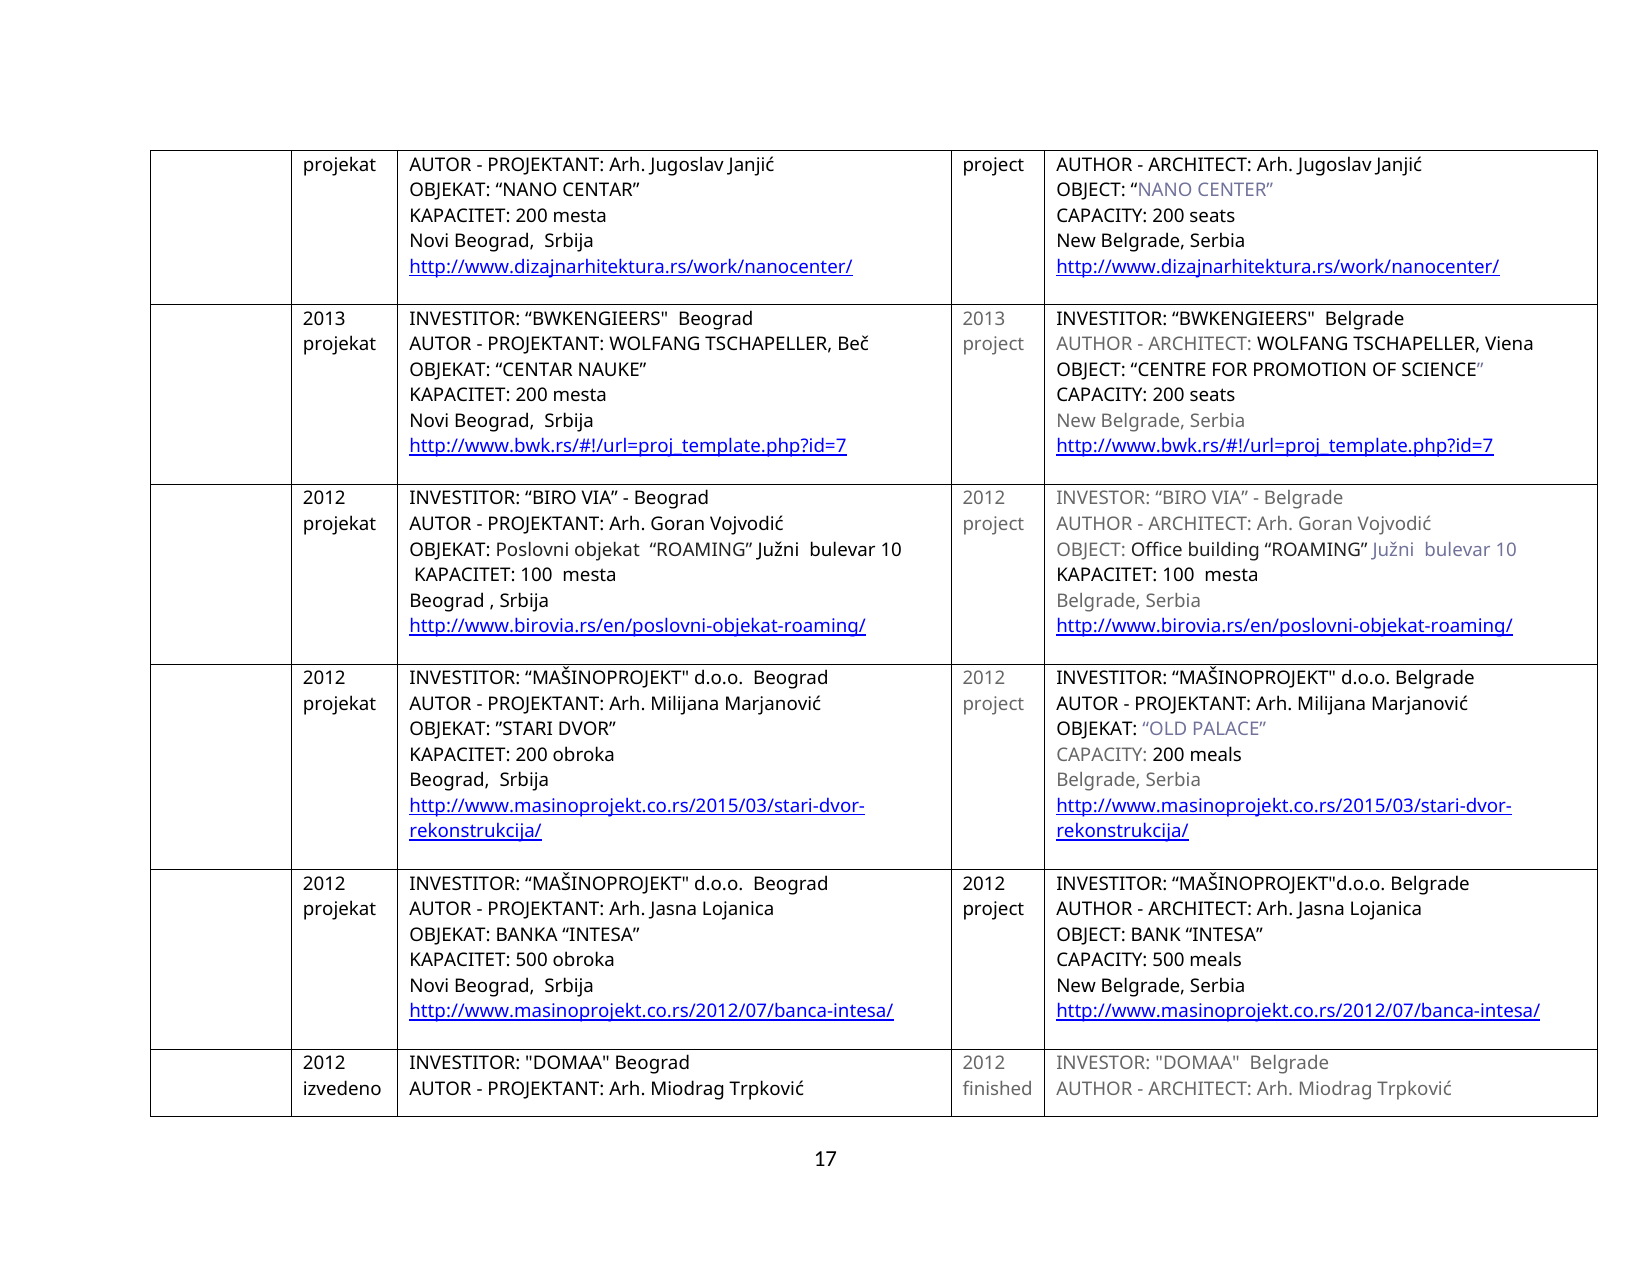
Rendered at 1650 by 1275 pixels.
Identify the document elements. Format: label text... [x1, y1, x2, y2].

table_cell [1045, 151, 1597, 304]
table_cell INVESTITOR: “BWKENGIEERS" Beograd AUTOR - PROJEKTANT: WOLFANG TSCHAPELLER, Beč OBJEKAT: “CENTAR NAUKE” KAPACITET: 200 mesta Novi Beograd, Srbija http://www.bwk.rs/#!/url=proj_template.php?id=7 [398, 305, 951, 484]
table_cell [151, 485, 291, 663]
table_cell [398, 151, 951, 304]
table_cell 2013 projekat [292, 151, 397, 304]
table_cell 2012 izvedeno [292, 1050, 397, 1116]
table_cell 2012 project [952, 485, 1044, 663]
table_cell INVESTITOR: “MAŠINOPROJEKT"d.o.o. Belgrade AUTHOR - ARCHITECT: Arh. Jasna Lojanica OBJECT: BANK “INTESA” CAPACITY: 500 meals New Belgrade, Serbia http://www.masinoprojekt.co.rs/2012/07/banca-intesa/ [1045, 870, 1597, 1048]
table_cell [151, 665, 291, 869]
table_cell [151, 151, 291, 304]
table_cell [151, 305, 291, 484]
table_cell INVESTITOR: “MAŠINOPROJEKT" d.o.o. Beograd AUTOR - PROJEKTANT: Arh. Jasna Lojanica OBJEKAT: BANKA “INTESA” KAPACITET: 500 obroka Novi Beograd, Srbija http://www.masinoprojekt.co.rs/2012/07/banca-intesa/ [398, 870, 951, 1048]
table_cell INVESTOR: “BIRO VIA” - Belgrade AUTHOR - ARCHITECT: Arh. Goran Vojvodić OBJECT: Office building “ROAMING” Južni bulevar 10 KAPACITET: 100 mesta Belgrade, Serbia http://www.birovia.rs/en/poslovni-objekat-roaming/ [1045, 485, 1597, 663]
table_cell 2013 projekat [292, 305, 397, 484]
table_cell INVESTITOR: “BIRO VIA” - Beograd AUTOR - PROJEKTANT: Arh. Goran Vojvodić OBJEKAT: Poslovni objekat “ROAMING” Južni bulevar 10 KAPACITET: 100 mesta Beograd , Srbija http://www.birovia.rs/en/poslovni-objekat-roaming/ [398, 485, 951, 663]
table_cell [151, 1050, 291, 1116]
table_cell INVESTITOR: “MAŠINOPROJEKT" d.o.o. Belgrade AUTOR - PROJEKTANT: Arh. Milijana Marjanović OBJEKAT: “OLD PALACE” CAPACITY: 200 meals Belgrade, Serbia http://www.masinoprojekt.co.rs/2015/03/stari-dvor-rekonstrukcija/ [1045, 665, 1597, 869]
table_cell 2013 project [952, 305, 1044, 484]
table_cell 2013 project [952, 151, 1044, 304]
table_cell [151, 870, 291, 1048]
table_cell 2012 projekat [292, 870, 397, 1048]
table_cell 2012 projekat [292, 665, 397, 869]
table_cell 2012 project [952, 665, 1044, 869]
table_cell 2012 project [952, 870, 1044, 1048]
table_cell 2012 projekat [292, 485, 397, 663]
table_cell INVESTITOR: “MAŠINOPROJEKT" d.o.o. Beograd AUTOR - PROJEKTANT: Arh. Milijana Marjanović OBJEKAT: ”STARI DVOR” KAPACITET: 200 obroka Beograd, Srbija http://www.masinoprojekt.co.rs/2015/03/stari-dvor-rekonstrukcija/ [398, 665, 951, 869]
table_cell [1045, 1050, 1597, 1116]
table_cell INVESTITOR: “BWKENGIEERS" Belgrade AUTHOR - ARCHITECT: WOLFANG TSCHAPELLER, Viena OBJECT: “CENTRE FOR PROMOTION OF SCIENCE” CAPACITY: 200 seats New Belgrade, Serbia http://www.bwk.rs/#!/url=proj_template.php?id=7 [1045, 305, 1597, 484]
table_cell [398, 1050, 951, 1116]
table_cell 2012 finished [952, 1050, 1044, 1116]
